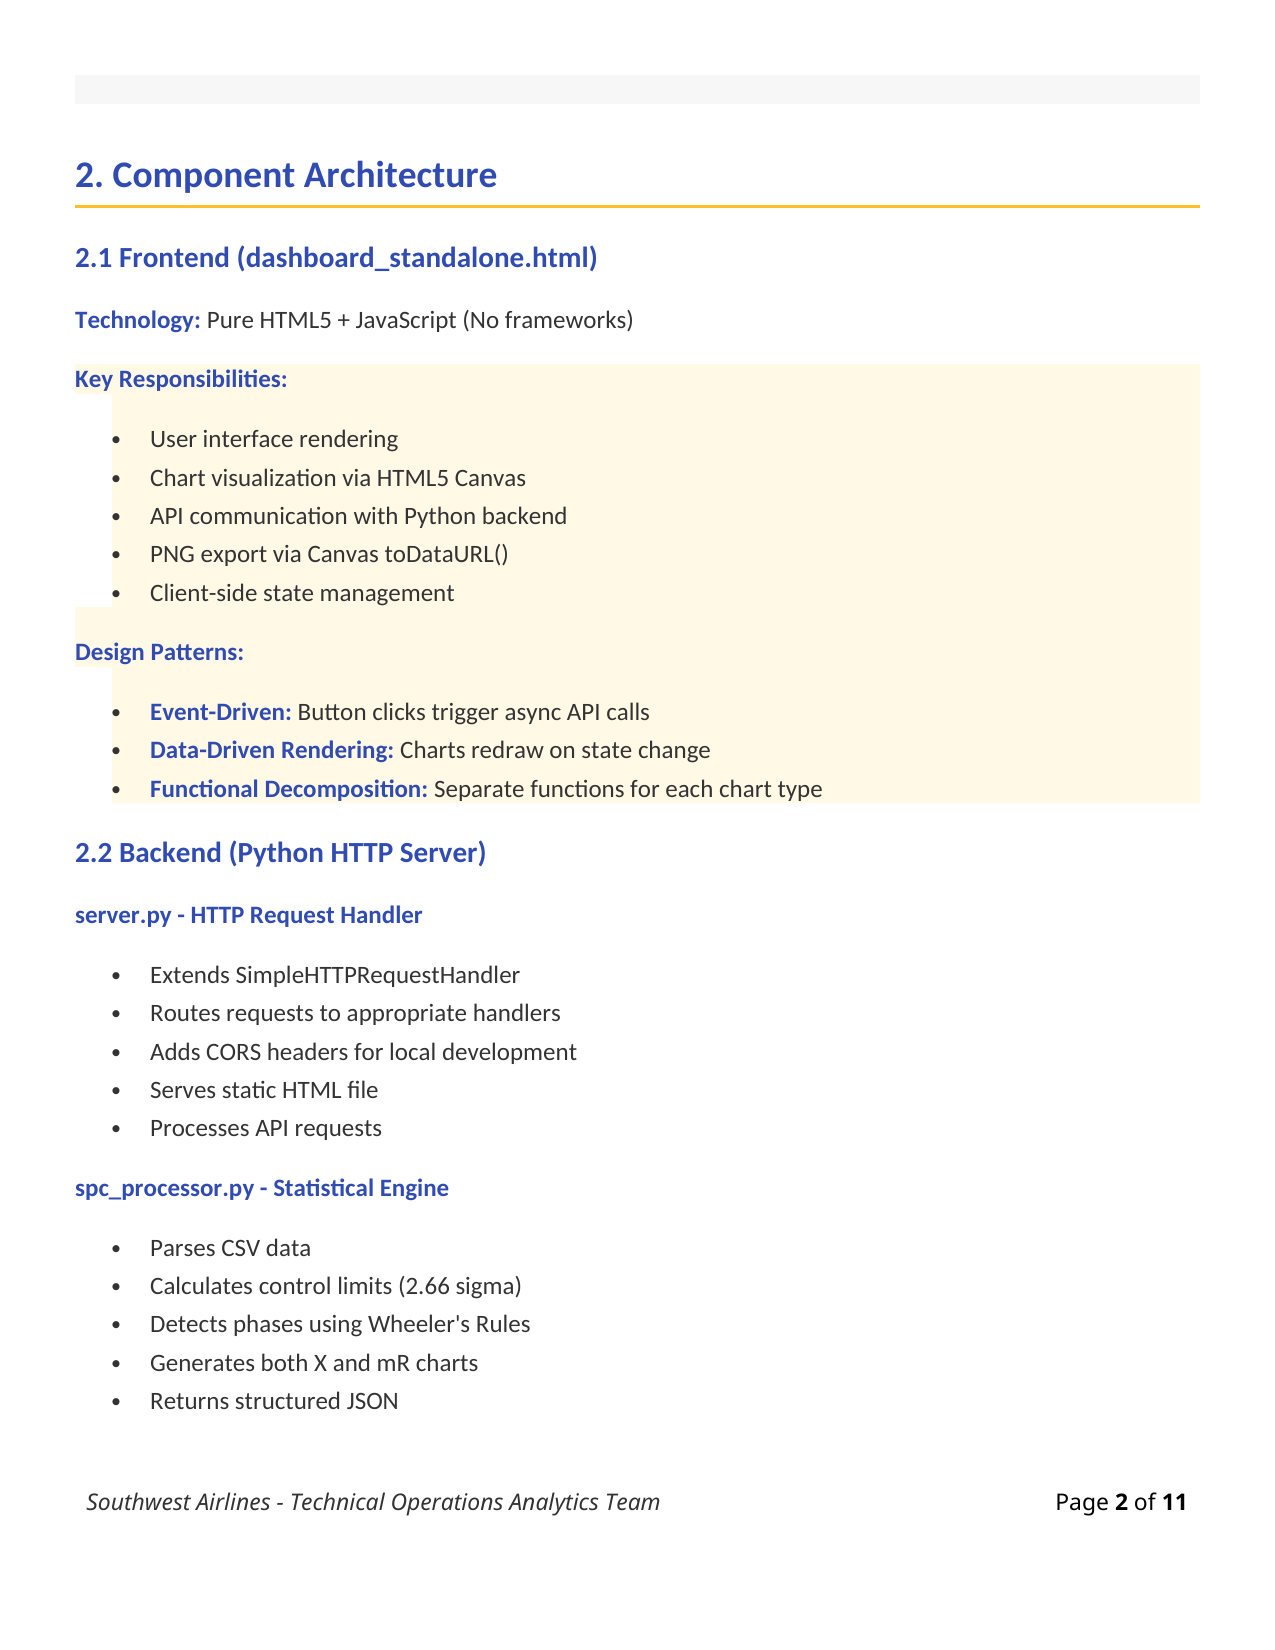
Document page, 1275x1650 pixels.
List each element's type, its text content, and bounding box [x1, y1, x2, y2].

text server.py - HTTP Request Handler [75, 899, 1200, 930]
text Key Responsibilities: [75, 364, 1200, 394]
list Functional Decomposition: Separate functions for each chart type [112, 773, 1200, 803]
text spc_processor.py - Statistical Engine [75, 1172, 1200, 1202]
list Extends SimpleHTTPRequestHandler [112, 959, 1200, 989]
text Technology: Pure HTML5 + JavaScript (No frameworks) [75, 304, 1200, 334]
list Generates both X and mR charts [112, 1347, 1200, 1377]
list Chart visualization via HTML5 Canvas [112, 462, 1200, 492]
list PNG export via Canvas toDataURL() [112, 538, 1200, 569]
list Detects phases using Wheeler's Rules [112, 1308, 1200, 1339]
list User interface rendering [112, 423, 1200, 454]
list Client-side state management [112, 577, 1200, 607]
list Returns structured JSON [112, 1385, 1200, 1416]
subtitle 2.1 Frontend (dashboard_standalone.html) [75, 239, 1200, 275]
list API communication with Python backend [112, 500, 1200, 531]
list Processes API requests [112, 1112, 1200, 1143]
list Event-Driven: Button clicks trigger async API calls [112, 696, 1200, 727]
list Adds CORS headers for local development [112, 1036, 1200, 1066]
list Routes requests to appropriate handlers [112, 997, 1200, 1028]
list Serves static HTML file [112, 1074, 1200, 1104]
list Parses CSV data [112, 1232, 1200, 1262]
list Data-Driven Rendering: Charts redraw on state change [112, 734, 1200, 765]
subtitle 2.2 Backend (Python HTTP Server) [75, 834, 1200, 870]
list Calculates control limits (2.66 sigma) [112, 1270, 1200, 1301]
text Design Patterns: [75, 636, 1200, 667]
subtitle 2. Component Architecture [75, 151, 1200, 205]
